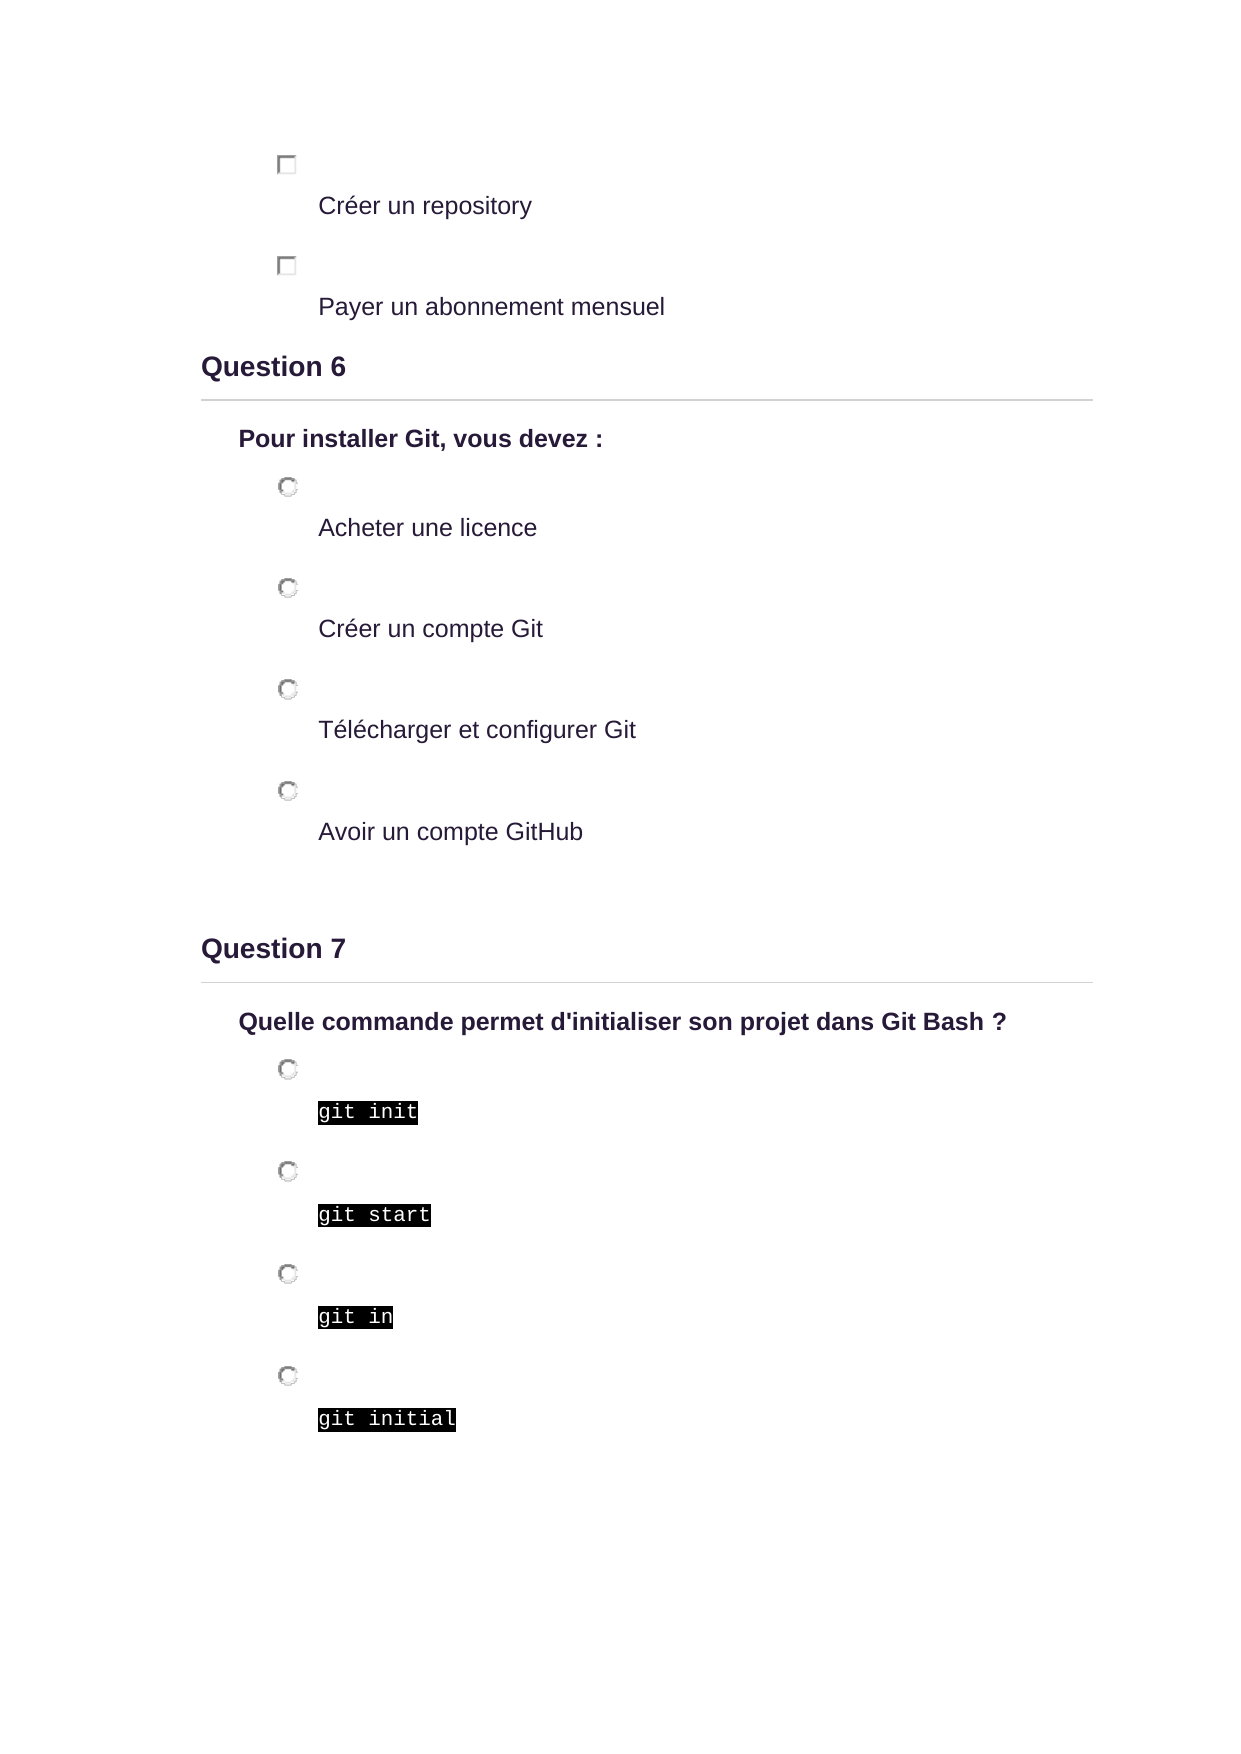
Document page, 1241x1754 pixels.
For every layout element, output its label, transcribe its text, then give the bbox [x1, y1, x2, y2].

text Pour installer Git, vous devez : [238, 424, 1093, 453]
text Avoir un compte GitHub [276, 773, 1093, 845]
text git initial [276, 1358, 1093, 1432]
text git init [276, 1052, 1093, 1125]
text Question 7 [201, 932, 1093, 982]
text Créer un repository [276, 148, 1093, 220]
text Télécharger et configurer Git [276, 672, 1093, 744]
text git start [276, 1154, 1093, 1227]
text Créer un compte Git [276, 571, 1093, 643]
text Quelle commande permet d'initialiser son projet dans Git Bash ? [238, 1007, 1093, 1035]
text Acheter une licence [276, 469, 1093, 542]
text git in [276, 1256, 1093, 1329]
text Question 6 [201, 350, 1093, 399]
text Payer un abonnement mensuel [276, 249, 1093, 321]
